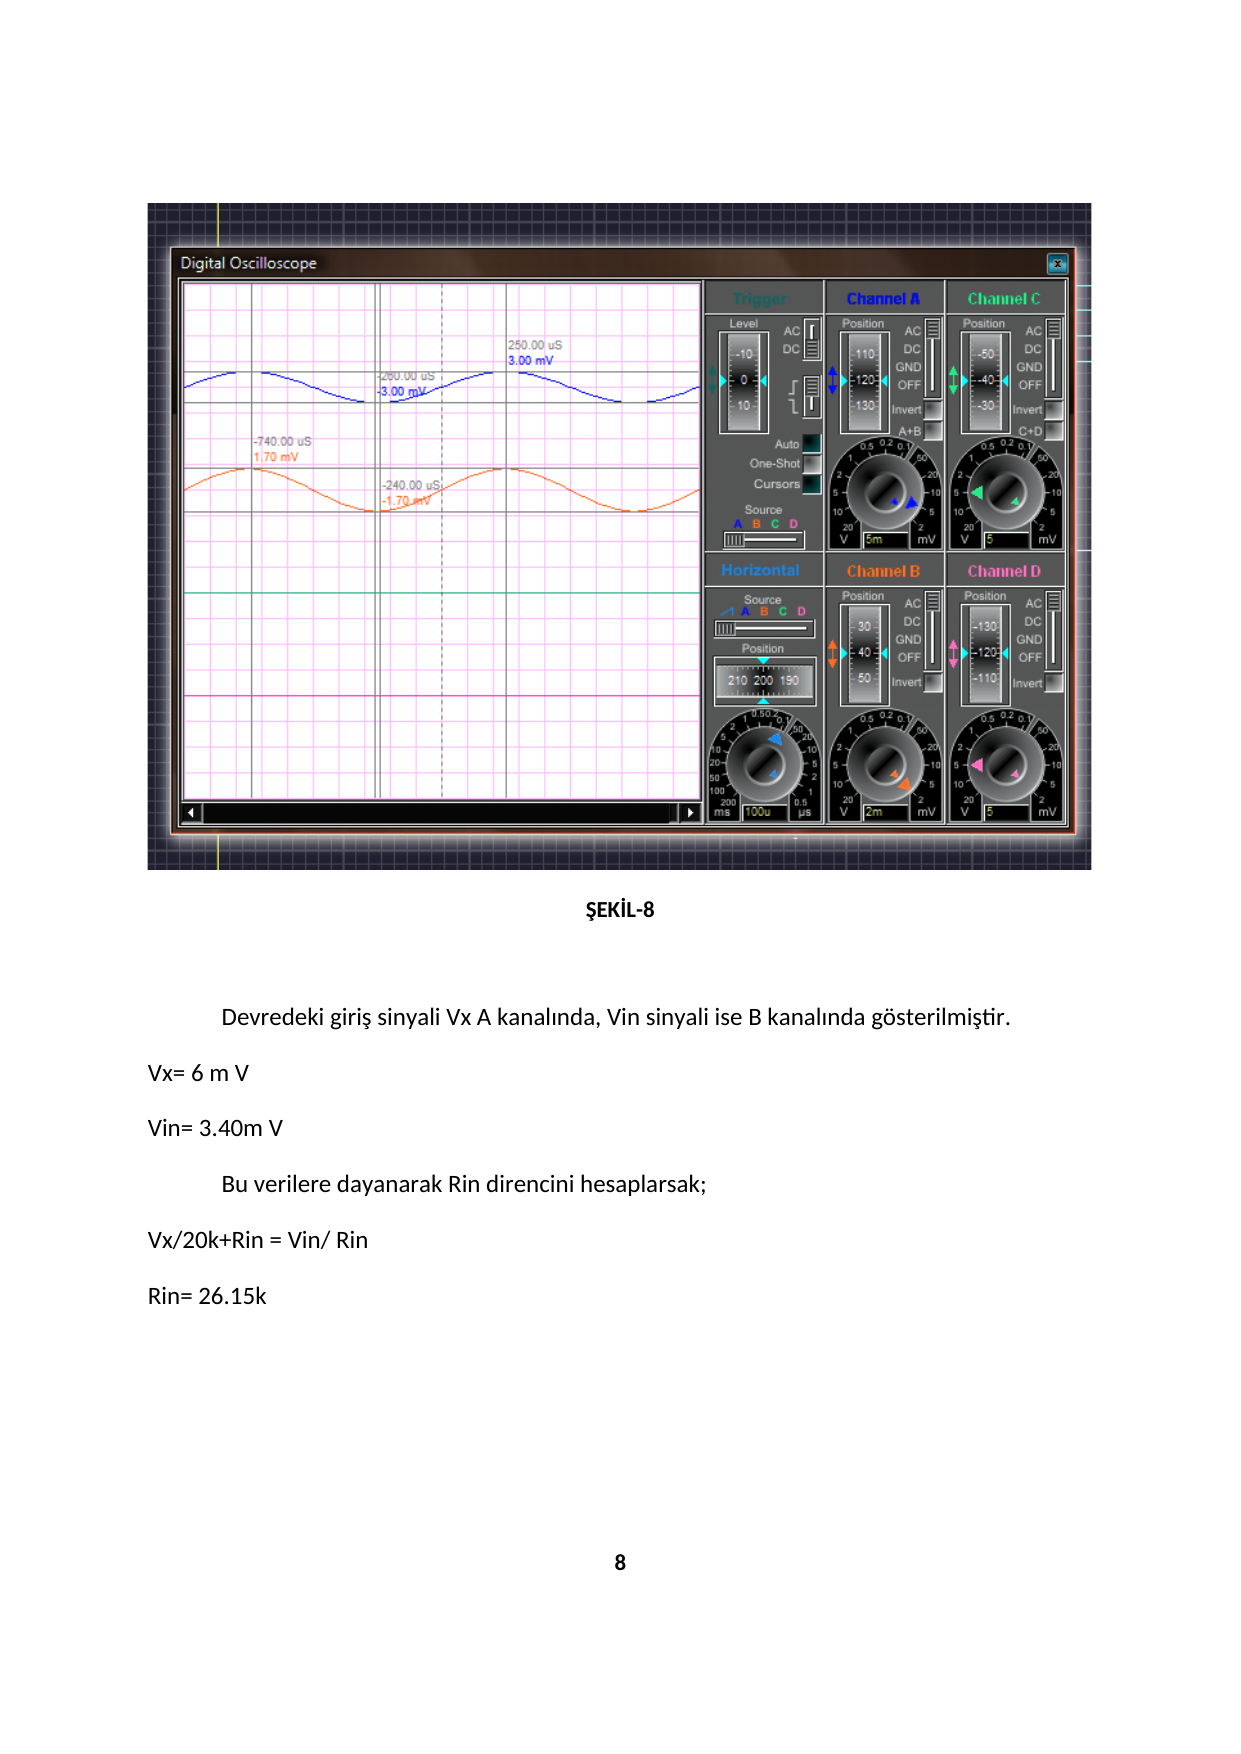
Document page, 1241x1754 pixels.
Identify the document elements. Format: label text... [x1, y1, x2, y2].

text ŞEKİL-8 [148, 895, 1093, 923]
text Vx/20k+Rin = Vin/ Rin [148, 1224, 1093, 1255]
text 8 [148, 1548, 1093, 1576]
picture [147, 203, 1092, 870]
text Rin= 26.15k [148, 1280, 1093, 1311]
text Vx= 6 m V [148, 1057, 1093, 1087]
text Vin= 3.40m V [148, 1113, 1093, 1143]
text Bu verilere dayanarak Rin direncini hesaplarsak; [148, 1168, 1093, 1199]
text Devredeki giriş sinyali Vx A kanalında, Vin sinyali ise B kanalında gösterilmiştir. [148, 1001, 1093, 1031]
